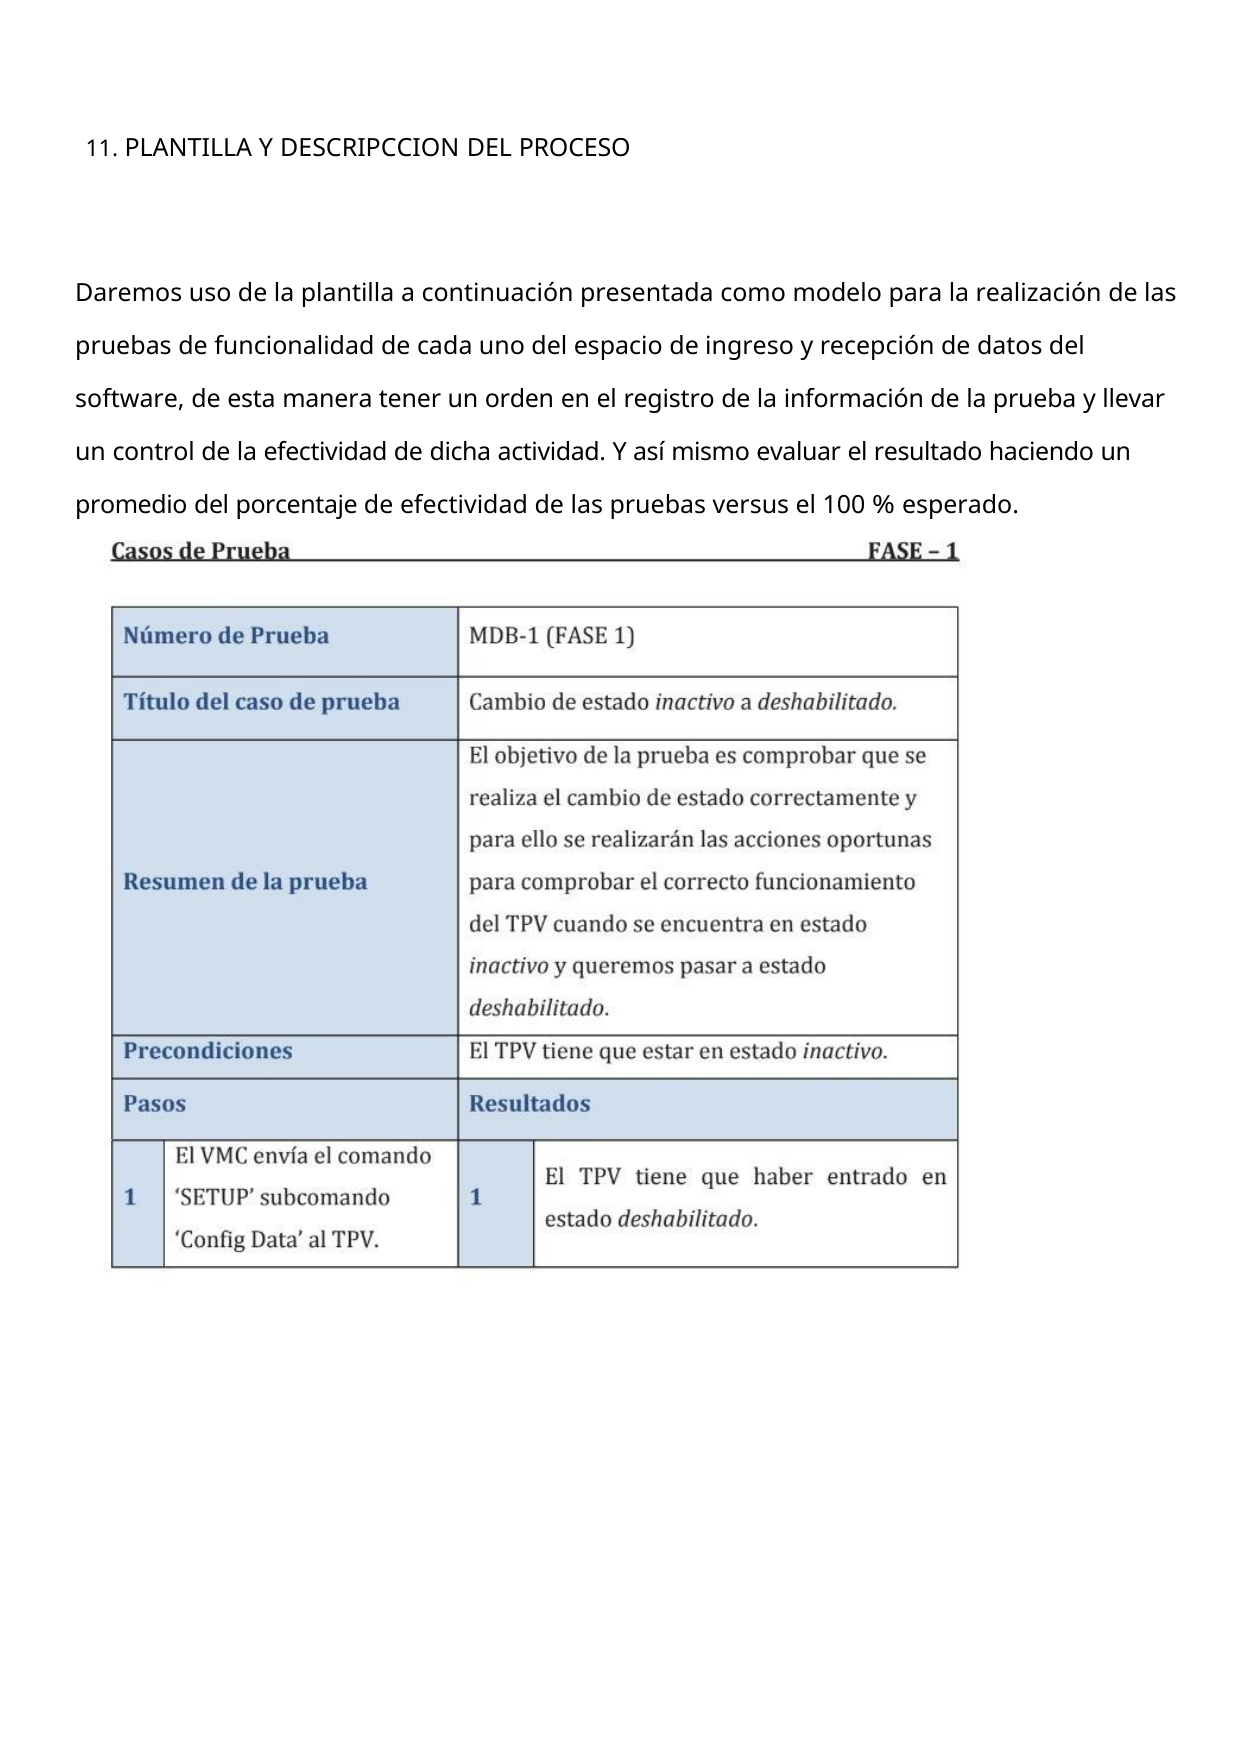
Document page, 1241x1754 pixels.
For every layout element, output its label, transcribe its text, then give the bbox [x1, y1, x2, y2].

text Daremos uso de la plantilla a continuación presentada como modelo para la realización de las pruebas de funcionalidad de cada uno del espacio de ingreso y recepción de datos del software, de esta manera tener un orden en el registro de la información de la prueba y llevar un control de la efectividad de dicha actividad. Y así mismo evaluar el resultado haciendo un promedio del porcentaje de efectividad de las pruebas versus el 100 % esperado. [75, 274, 1178, 521]
picture [103, 540, 968, 1283]
subtitle PLANTILLA Y DESCRIPCCION DEL PROCESO [85, 129, 1178, 163]
